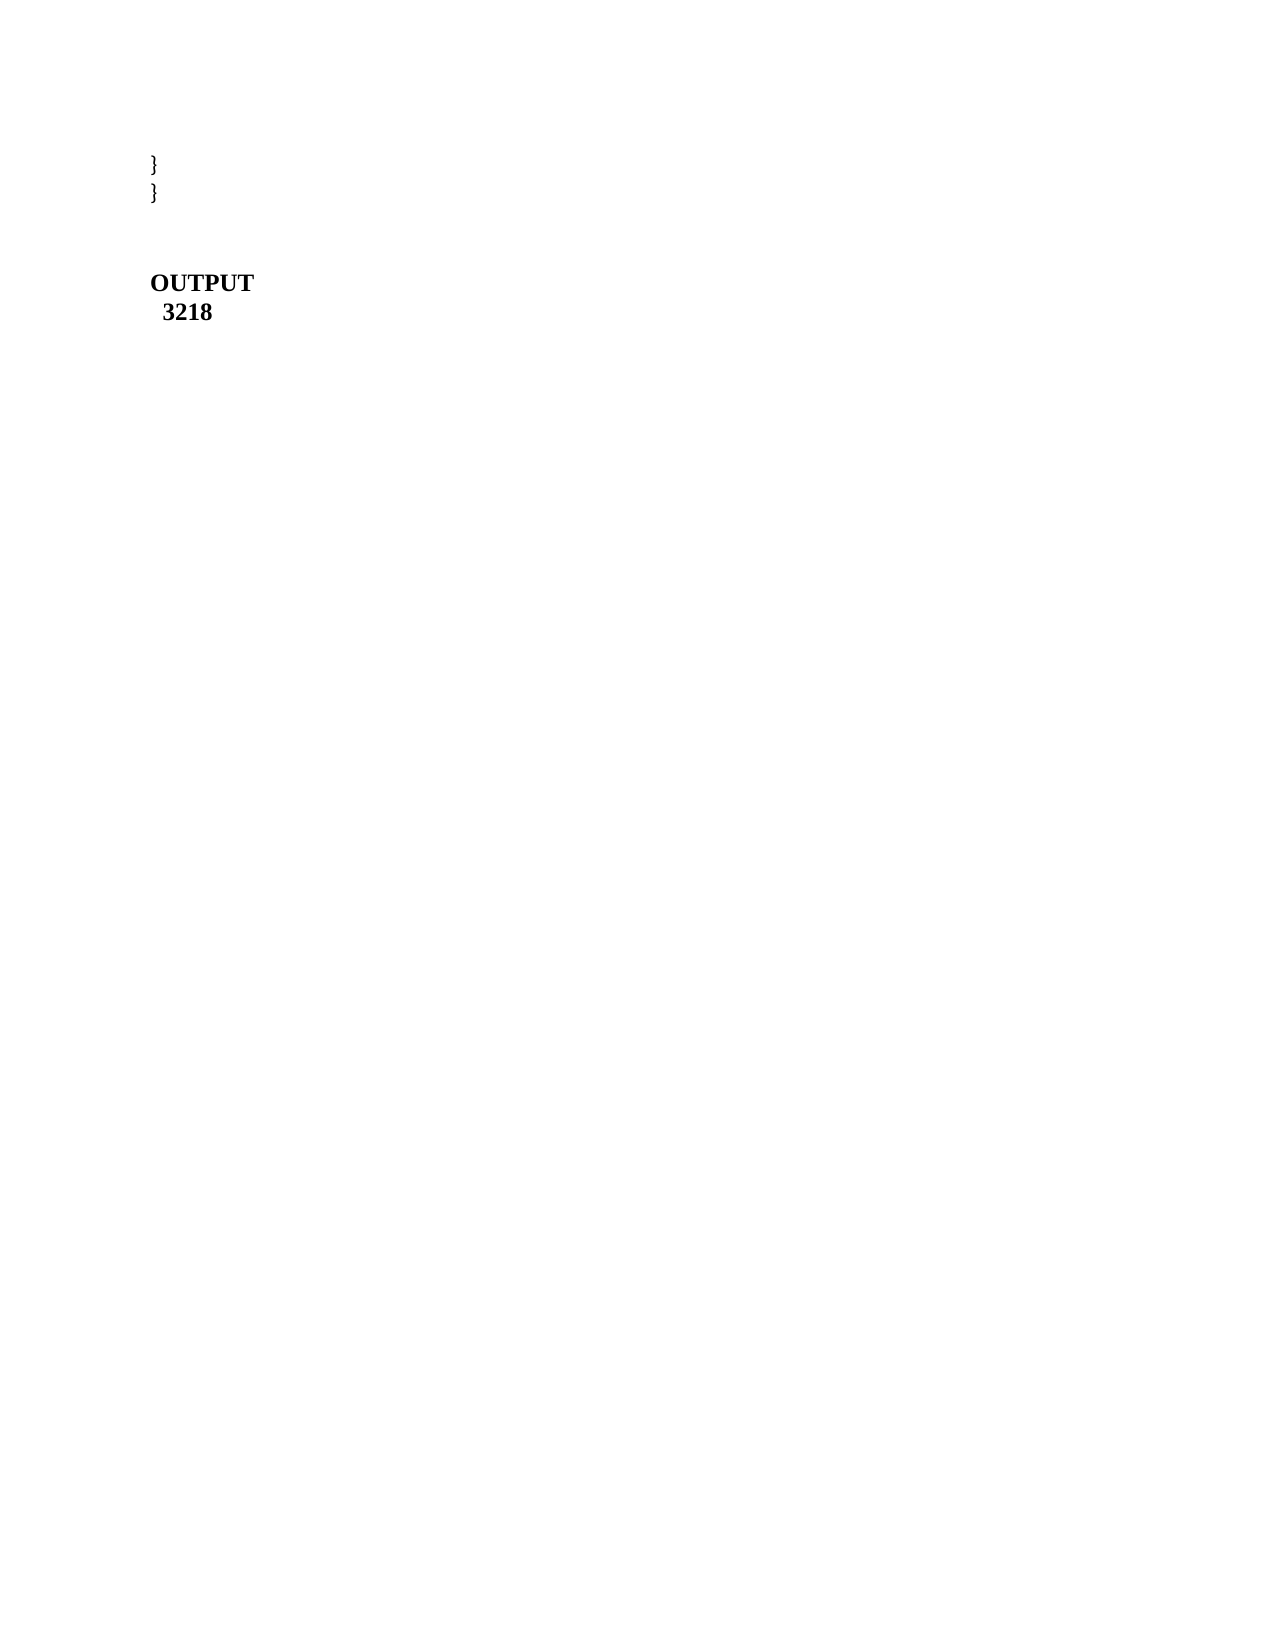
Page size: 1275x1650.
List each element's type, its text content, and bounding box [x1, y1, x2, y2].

text 3218 [150, 297, 1125, 325]
text OUTPUT [150, 268, 1125, 297]
text } [150, 178, 1125, 206]
text } [150, 150, 1125, 178]
